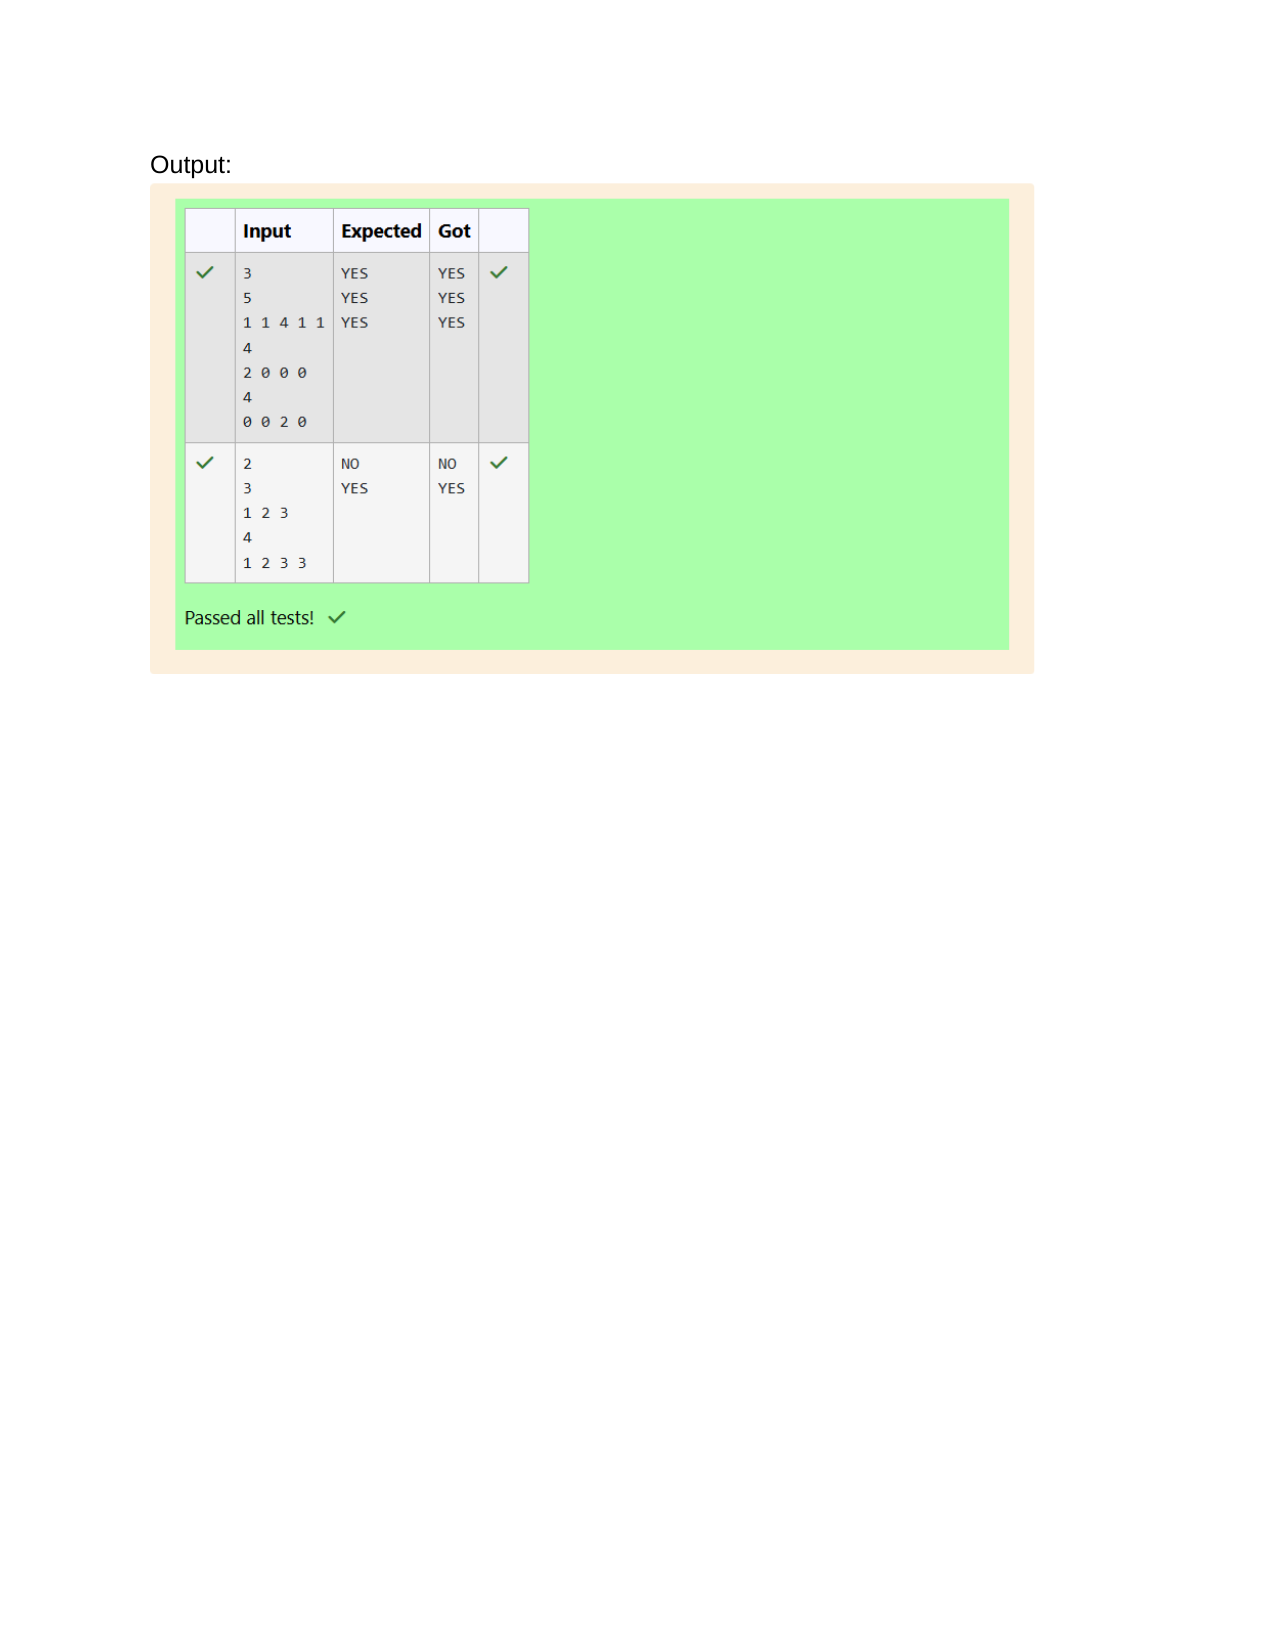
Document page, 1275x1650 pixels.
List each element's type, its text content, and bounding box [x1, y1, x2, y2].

text Output: [150, 150, 1125, 179]
picture [150, 183, 1035, 674]
